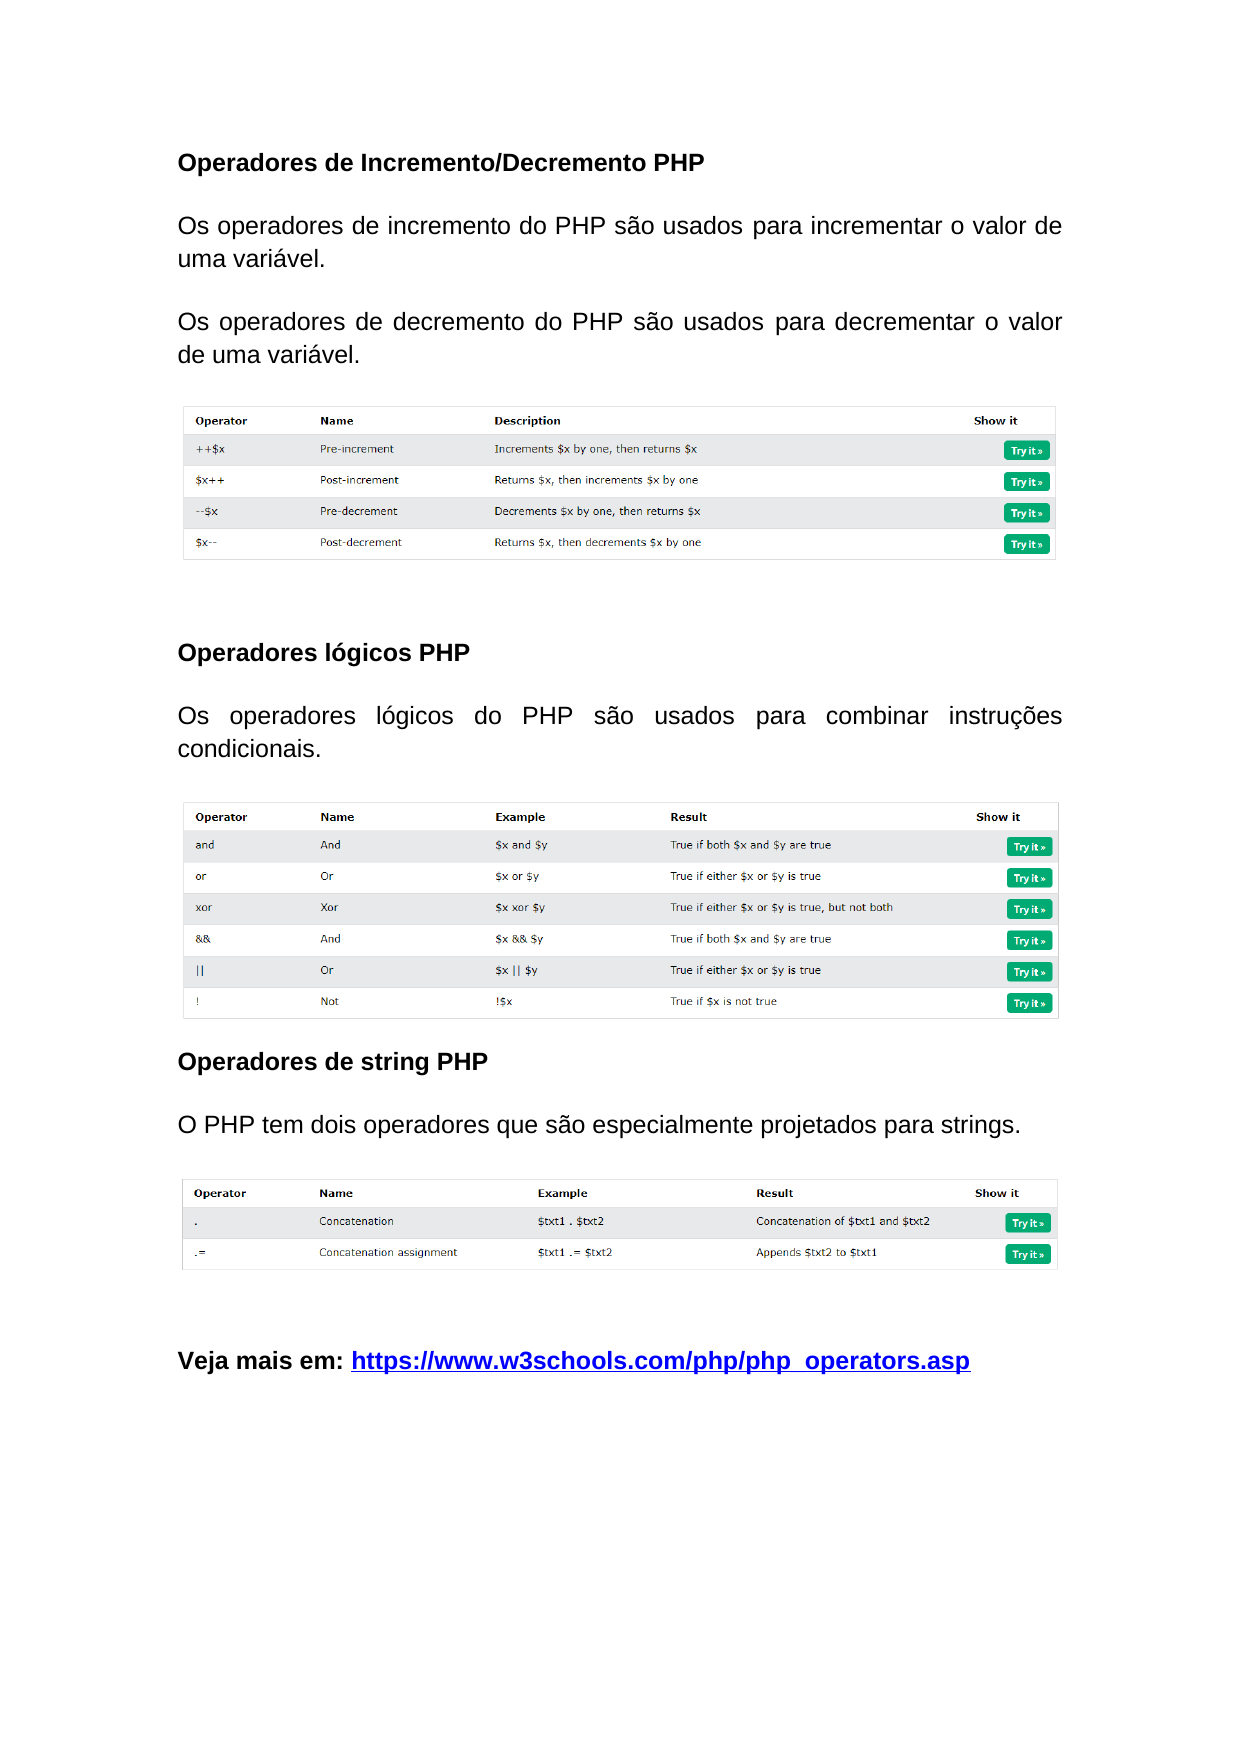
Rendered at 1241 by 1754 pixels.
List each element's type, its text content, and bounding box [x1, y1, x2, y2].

text Veja mais em: https://www.w3schools.com/php/php_operators.asp [177, 1346, 1063, 1375]
subtitle Operadores de string PHP [177, 1047, 1063, 1076]
picture [177, 402, 1063, 568]
text Os operadores lógicos do PHP são usados ​​para combinar instruções condicionais. [177, 701, 1063, 763]
picture [177, 1173, 1063, 1276]
text Os operadores de decremento do PHP são usados ​​para decrementar o valor de uma variável. [177, 307, 1063, 368]
text Os operadores de incremento do PHP são usados ​​para incrementar o valor de uma variável. [177, 211, 1063, 272]
subtitle Operadores de Incremento/Decremento PHP [177, 148, 1063, 176]
text O PHP tem dois operadores que são especialmente projetados para strings. [177, 1110, 1063, 1139]
picture [177, 796, 1063, 1027]
subtitle Operadores lógicos PHP [177, 638, 1063, 667]
